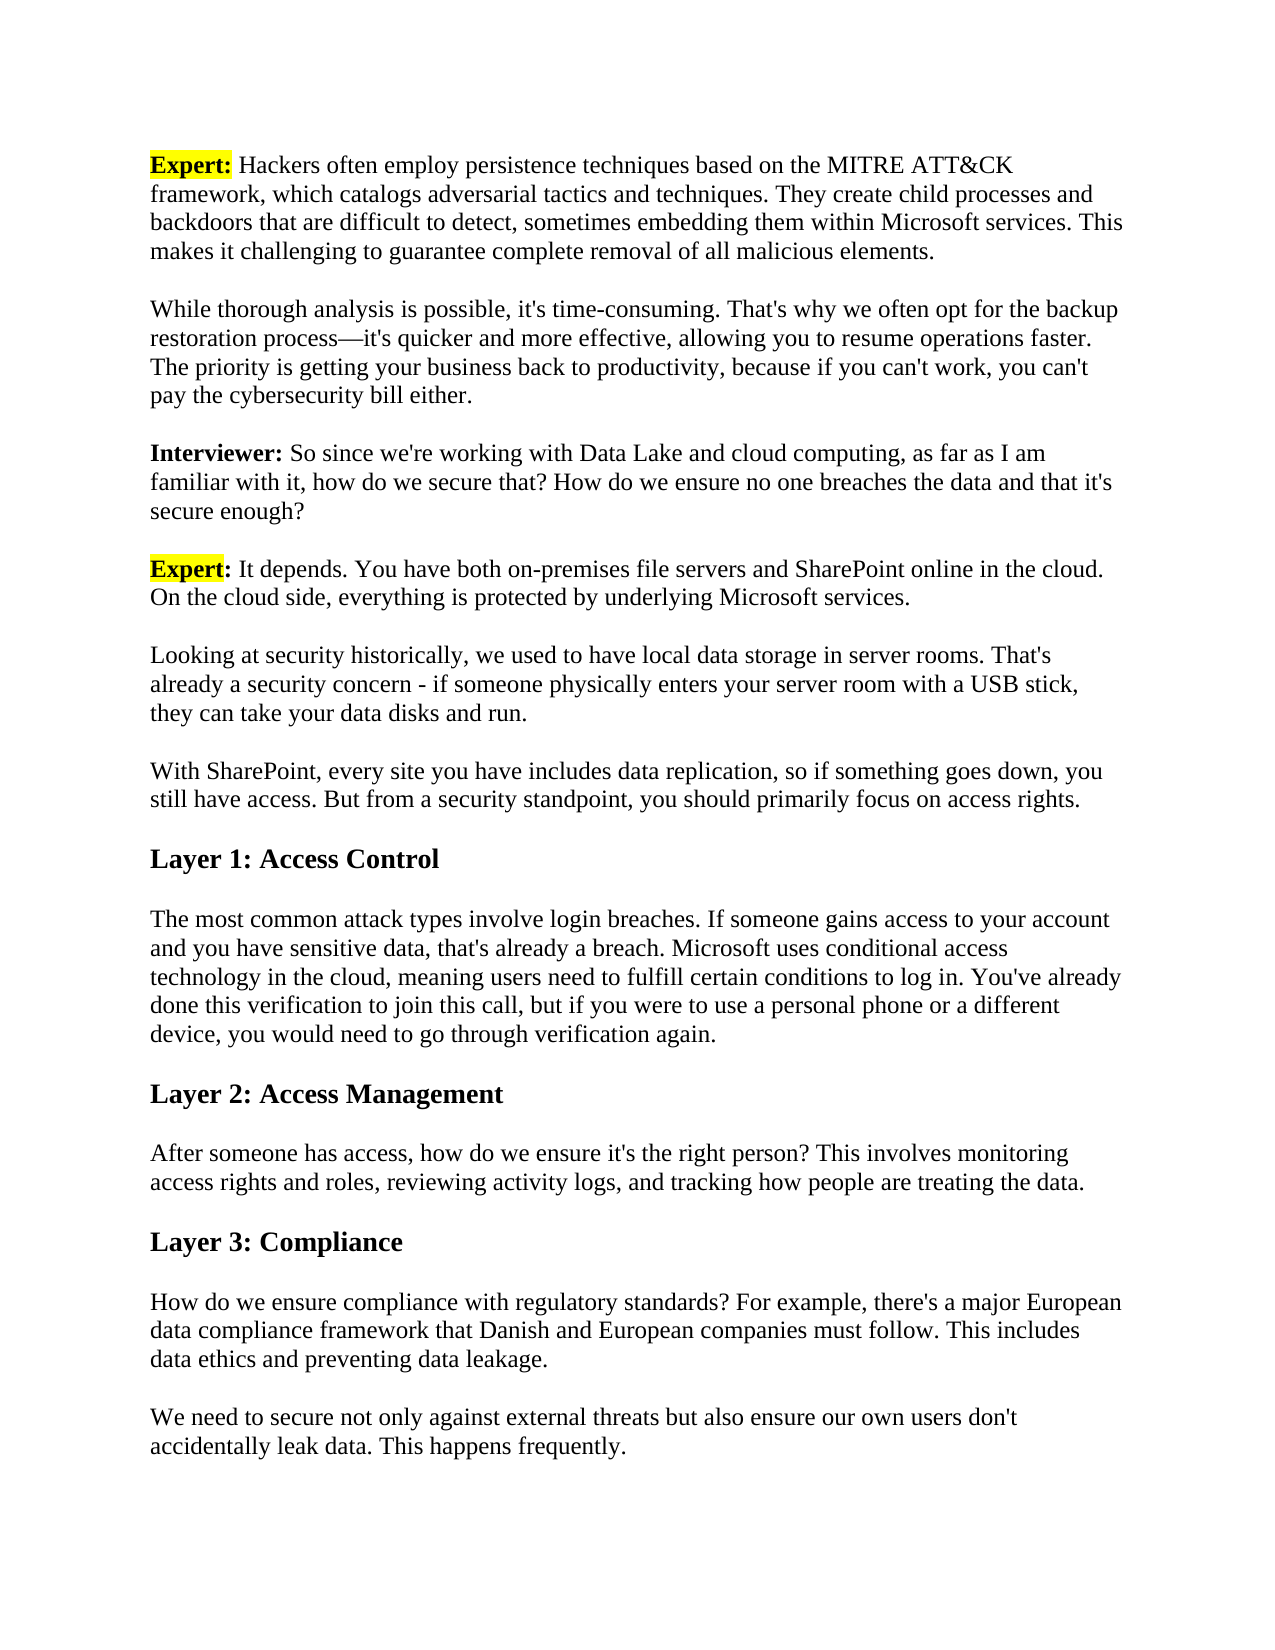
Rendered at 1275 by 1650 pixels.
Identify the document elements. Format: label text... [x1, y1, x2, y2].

text Layer 2: Access Management [150, 1077, 1125, 1109]
text After someone has access, how do we ensure it's the right person? This involves monitoring access rights and roles, reviewing activity logs, and tracking how people are treating the data. [150, 1138, 1125, 1196]
text While thorough analysis is possible, it's time-consuming. That's why we often opt for the backup restoration process—it's quicker and more effective, allowing you to resume operations faster. The priority is getting your business back to productivity, because if you can't work, you can't pay the cybersecurity bill either. [150, 294, 1125, 409]
text We need to secure not only against external threats but also ensure our own users don't accidentally leak data. This happens frequently. [150, 1402, 1125, 1460]
text How do we ensure compliance with regulatory standards? For example, there's a major European data compliance framework that Danish and European companies must follow. This includes data ethics and preventing data leakage. [150, 1287, 1125, 1373]
text Interviewer: So since we're working with Data Lake and cloud computing, as far as I am familiar with it, how do we secure that? How do we ensure no one breaches the data and that it's secure enough? [150, 438, 1125, 524]
text Looking at security historically, we used to have local data storage in server rooms. That's already a security concern - if someone physically enters your server room with a USB stick, they can take your data disks and run. [150, 640, 1125, 727]
text Expert: Hackers often employ persistence techniques based on the MITRE ATT&CK framework, which catalogs adversarial tactics and techniques. They create child processes and backdoors that are difficult to detect, sometimes embedding them within Microsoft services. This makes it challenging to guarantee complete removal of all malicious elements. [150, 150, 1125, 265]
text The most common attack types involve login breaches. If someone gains access to your account and you have sensitive data, that's already a breach. Microsoft uses conditional access technology in the cloud, meaning users need to fulfill certain conditions to log in. You've already done this verification to join this call, but if you were to use a personal phone or a different device, you would need to go through verification again. [150, 904, 1125, 1048]
text With SharePoint, every site you have includes data replication, so if something goes down, you still have access. But from a security standpoint, you should primarily focus on access rights. [150, 756, 1125, 813]
text Layer 1: Access Control [150, 842, 1125, 875]
text Layer 3: Compliance [150, 1225, 1125, 1258]
text Expert: It depends. You have both on-premises file servers and SharePoint online in the cloud. On the cloud side, everything is protected by underlying Microsoft services. [150, 554, 1125, 611]
